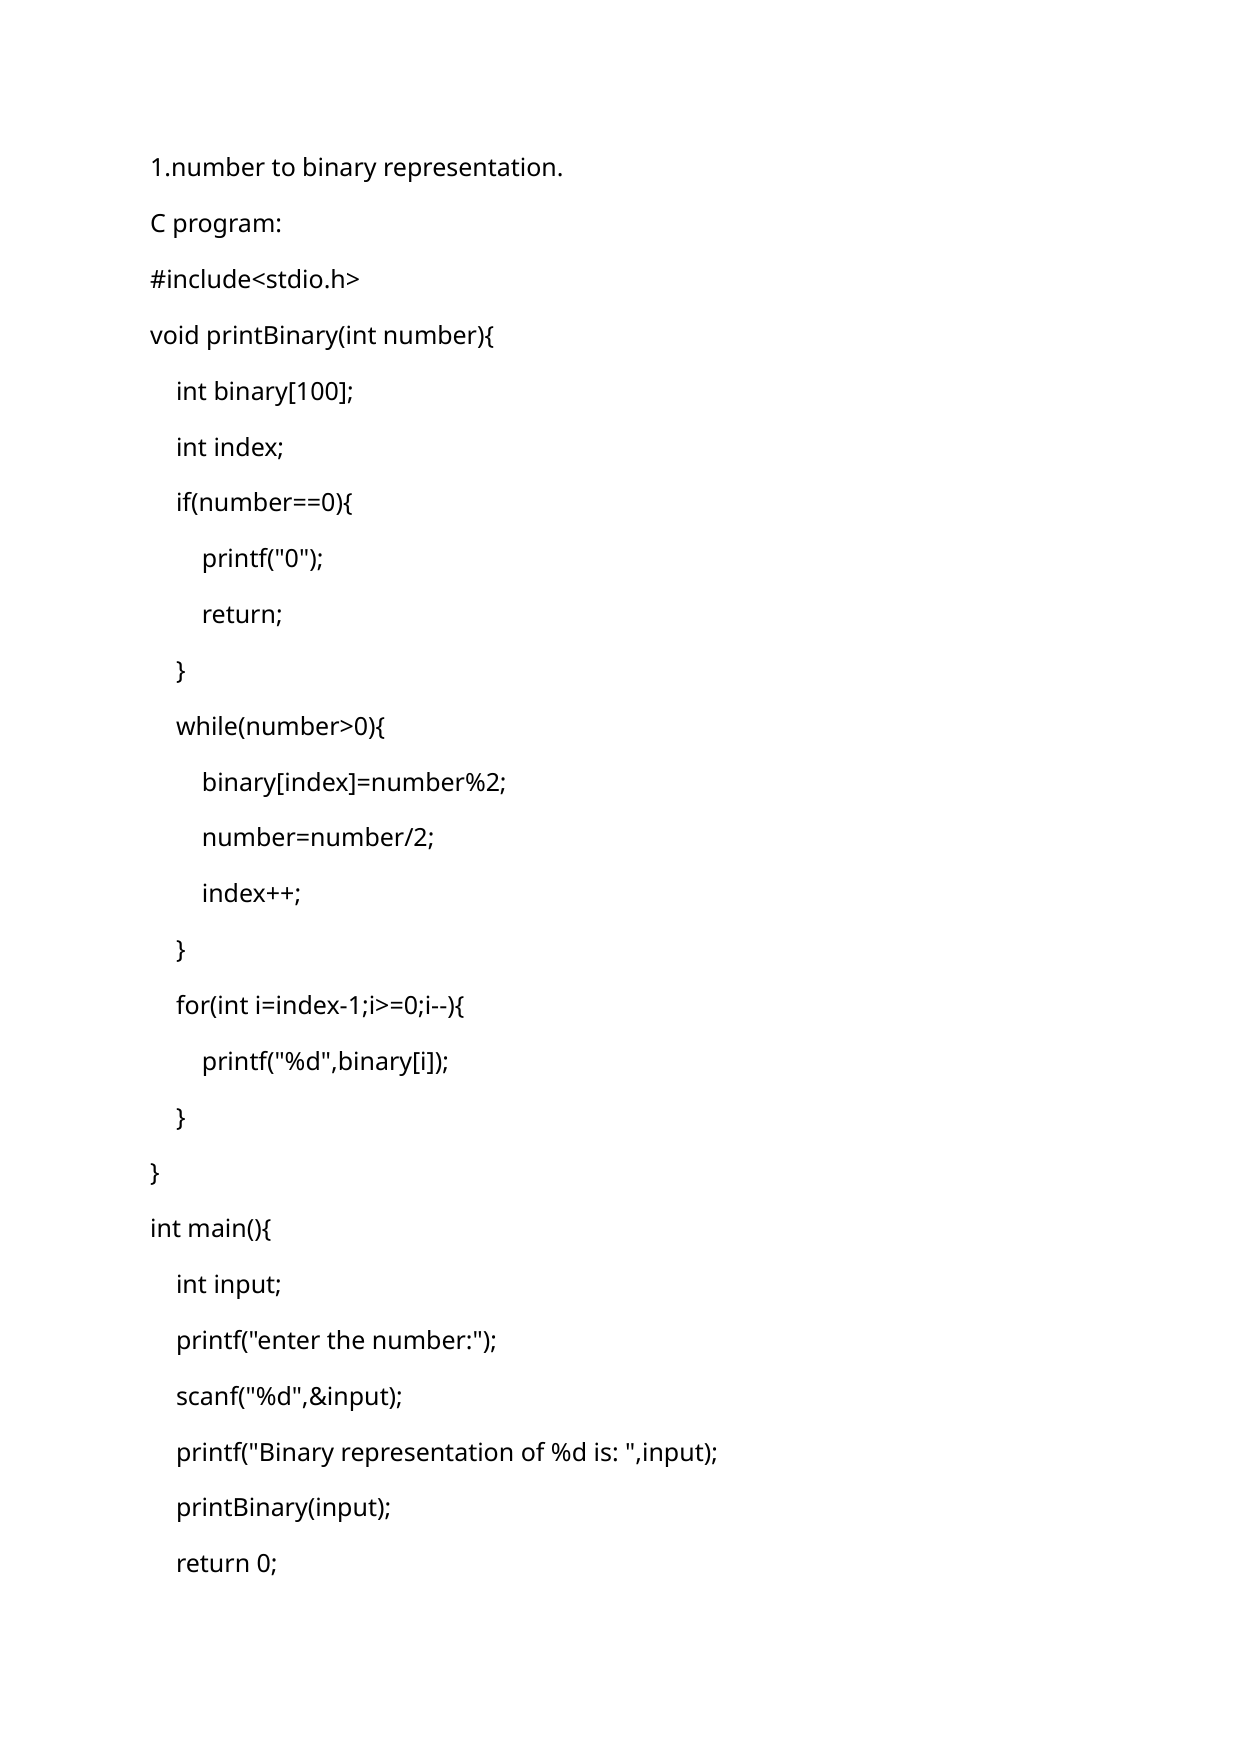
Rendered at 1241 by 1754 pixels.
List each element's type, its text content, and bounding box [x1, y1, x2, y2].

text printf("Binary representation of %d is: ",input); [150, 1434, 1090, 1468]
text for(int i=index-1;i>=0;i--){ [150, 987, 1090, 1022]
text scanf("%d",&input); [150, 1378, 1090, 1412]
text 1.number to binary representation. [150, 150, 1090, 184]
text } [150, 1155, 1090, 1189]
text int input; [150, 1267, 1090, 1301]
text printf("0"); [150, 541, 1090, 575]
text if(number==0){ [150, 485, 1090, 519]
text C program: [150, 206, 1090, 240]
text return; [150, 597, 1090, 631]
text } [150, 652, 1090, 687]
text } [150, 932, 1090, 966]
text binary[index]=number%2; [150, 764, 1090, 798]
text number=number/2; [150, 820, 1090, 854]
text void printBinary(int number){ [150, 317, 1090, 352]
text } [150, 1099, 1090, 1133]
text int main(){ [150, 1211, 1090, 1245]
text #include<stdio.h> [150, 262, 1090, 296]
text index++; [150, 876, 1090, 910]
text return 0; [150, 1546, 1090, 1580]
text int binary[100]; [150, 373, 1090, 407]
text printf("%d",binary[i]); [150, 1043, 1090, 1077]
text printf("enter the number:"); [150, 1322, 1090, 1357]
text int index; [150, 429, 1090, 463]
text printBinary(input); [150, 1490, 1090, 1524]
text while(number>0){ [150, 708, 1090, 742]
